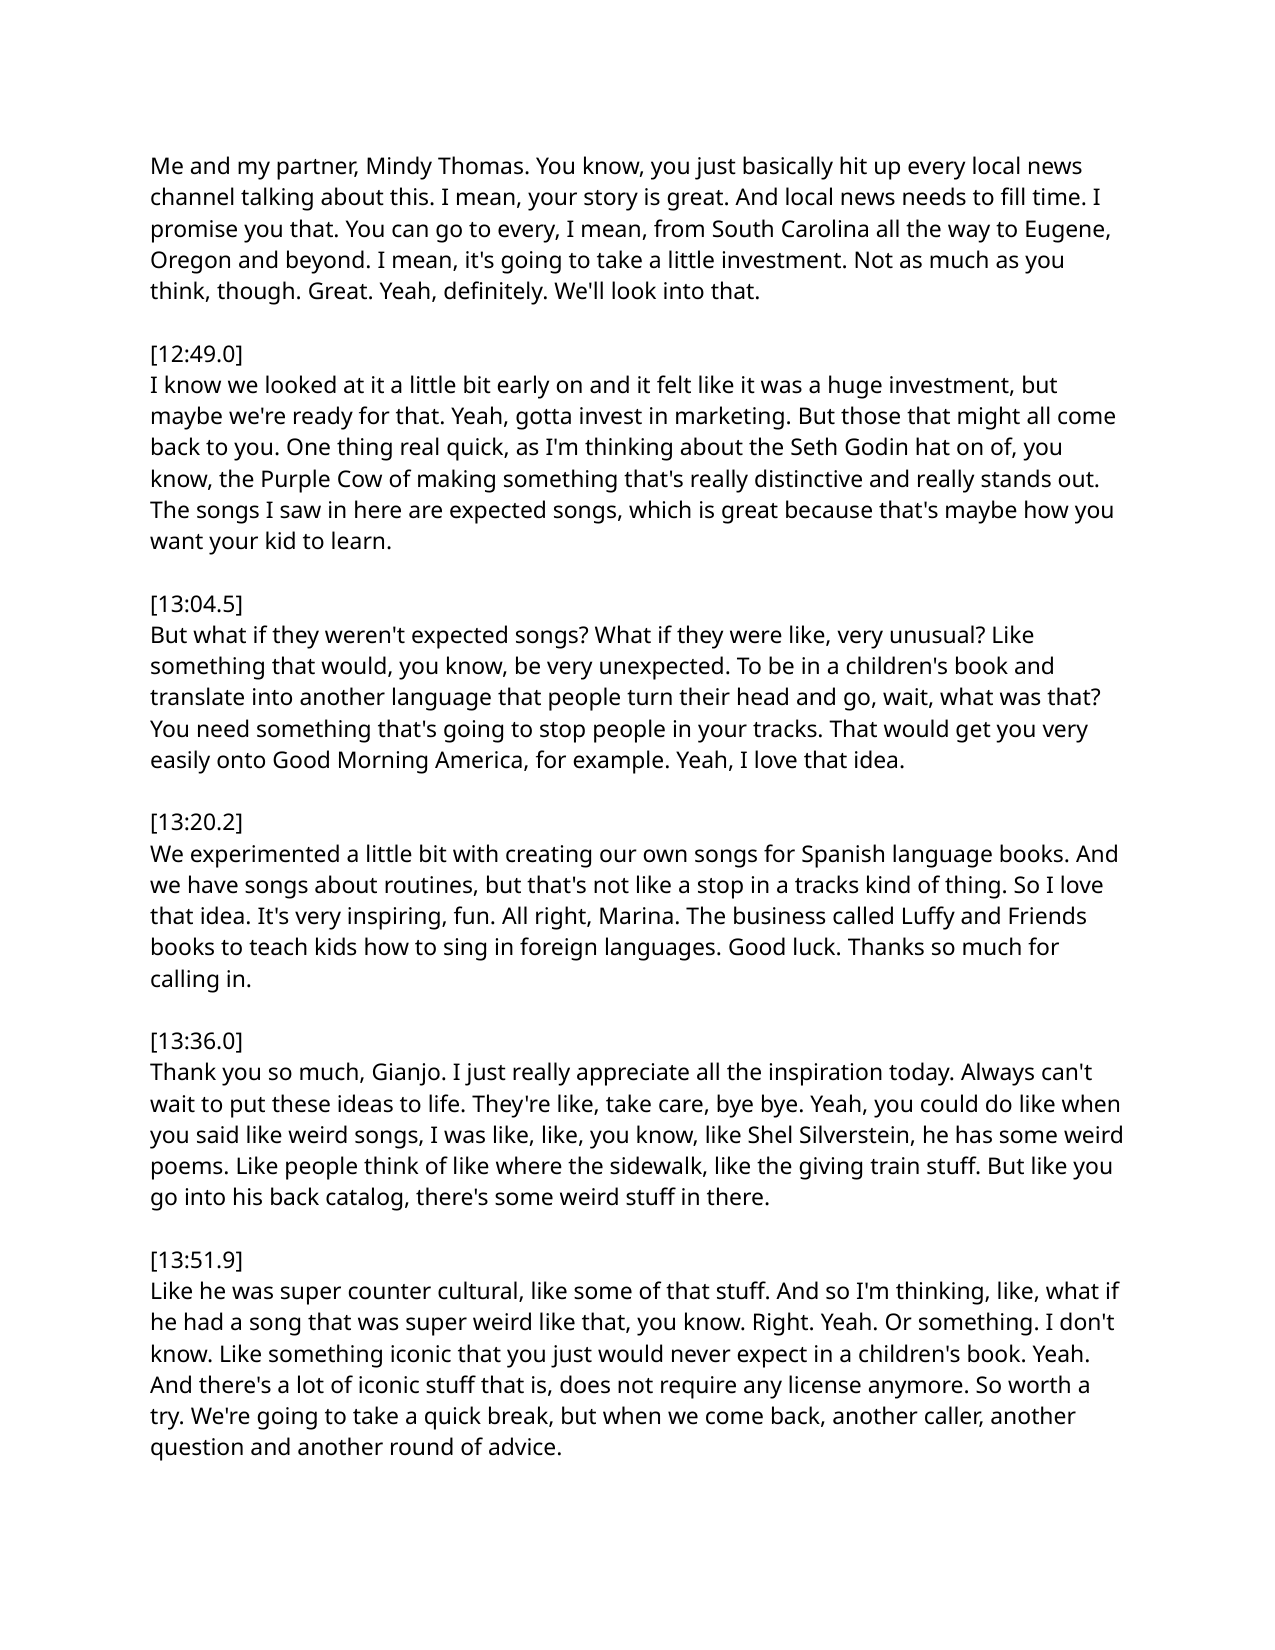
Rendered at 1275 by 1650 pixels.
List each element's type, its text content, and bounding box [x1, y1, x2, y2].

text Like he was super counter cultural, like some of that stuff. And so I'm thinking, like, what if he had a song that was super weird like that, you know. Right. Yeah. Or something. I don't know. Like something iconic that you just would never expect in a children's book. Yeah. And there's a lot of iconic stuff that is, does not require any license anymore. So worth a try. We're going to take a quick break, but when we come back, another caller, another question and another round of advice. [150, 1275, 1125, 1462]
text [13:36.0] [150, 1025, 1125, 1056]
text [13:20.2] [150, 806, 1125, 837]
text Me and my partner, Mindy Thomas. You know, you just basically hit up every local news channel talking about this. I mean, your story is great. And local news needs to fill time. I promise you that. You can go to every, I mean, from South Carolina all the way to Eugene, Oregon and beyond. I mean, it's going to take a little investment. Not as much as you think, though. Great. Yeah, definitely. We'll look into that. [150, 150, 1125, 306]
text We experimented a little bit with creating our own songs for Spanish language books. And we have songs about routines, but that's not like a stop in a tracks kind of thing. So I love that idea. It's very inspiring, fun. All right, Marina. The business called Luffy and Friends books to teach kids how to sing in foreign languages. Good luck. Thanks so much for calling in. [150, 837, 1125, 994]
text [13:04.5] [150, 587, 1125, 619]
text I know we looked at it a little bit early on and it felt like it was a huge investment, but maybe we're ready for that. Yeah, gotta invest in marketing. But those that might all come back to you. One thing real quick, as I'm thinking about the Seth Godin hat on of, you know, the Purple Cow of making something that's really distinctive and really stands out. The songs I saw in here are expected songs, which is great because that's maybe how you want your kid to learn. [150, 369, 1125, 556]
text [12:49.0] [150, 337, 1125, 369]
text Thank you so much, Gianjo. I just really appreciate all the inspiration today. Always can't wait to put these ideas to life. They're like, take care, bye bye. Yeah, you could do like when you said like weird songs, I was like, like, you know, like Shel Silverstein, he has some weird poems. Like people think of like where the sidewalk, like the giving train stuff. But like you go into his back catalog, there's some weird stuff in there. [150, 1056, 1125, 1212]
text But what if they weren't expected songs? What if they were like, very unusual? Like something that would, you know, be very unexpected. To be in a children's book and translate into another language that people turn their head and go, wait, what was that? You need something that's going to stop people in your tracks. That would get you very easily onto Good Morning America, for example. Yeah, I love that idea. [150, 619, 1125, 775]
text [13:51.9] [150, 1244, 1125, 1275]
